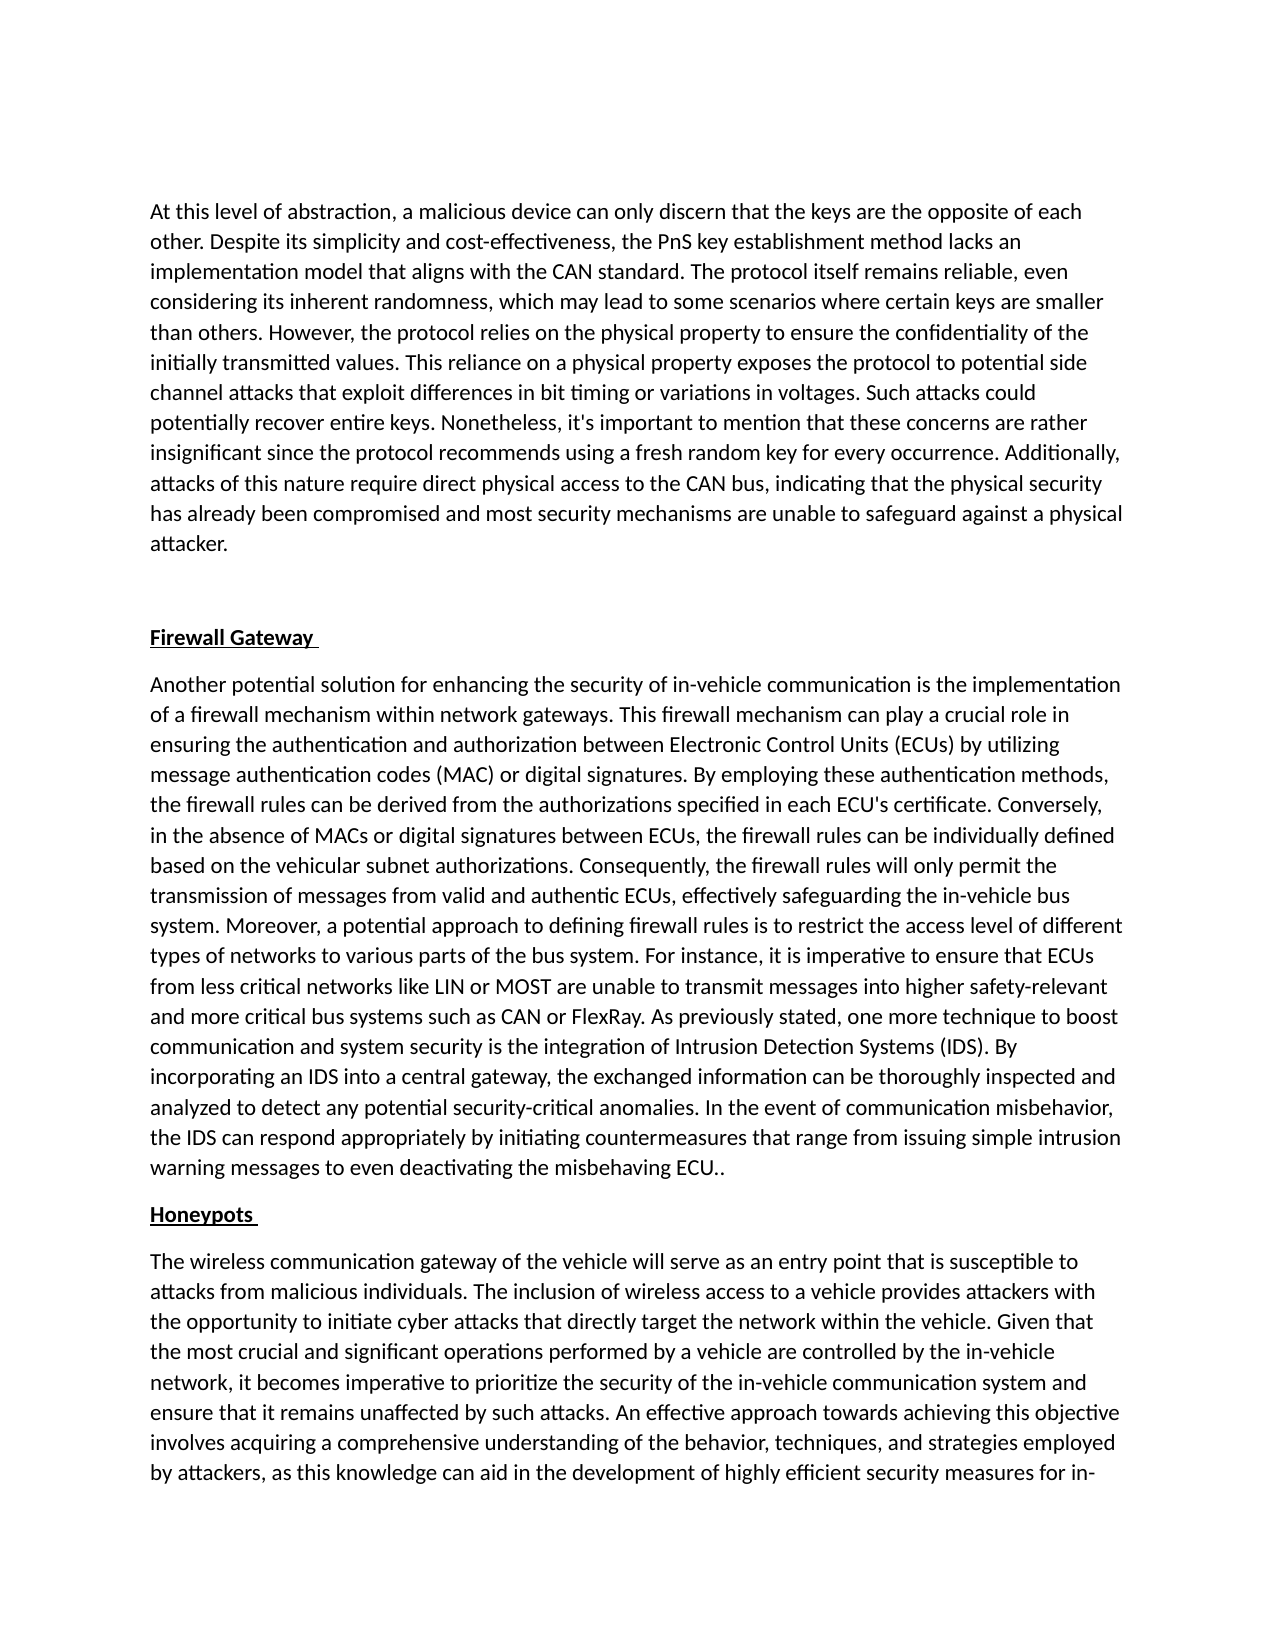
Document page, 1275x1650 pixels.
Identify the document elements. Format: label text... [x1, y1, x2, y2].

text Honeypots [150, 1200, 1125, 1228]
text At this level of abstraction, a malicious device can only discern that the keys are the opposite of each other. Despite its simplicity and cost-effectiveness, the PnS key establishment method lacks an implementation model that aligns with the CAN standard. The protocol itself remains reliable, even considering its inherent randomness, which may lead to some scenarios where certain keys are smaller than others. However, the protocol relies on the physical property to ensure the confidentiality of the initially transmitted values. This reliance on a physical property exposes the protocol to potential side channel attacks that exploit differences in bit timing or variations in voltages. Such attacks could potentially recover entire keys. Nonetheless, it's important to mention that these concerns are rather insignificant since the protocol recommends using a fresh random key for every occurrence. Additionally, attacks of this nature require direct physical access to the CAN bus, indicating that the physical security has already been compromised and most security mechanisms are unable to safeguard against a physical attacker. [150, 197, 1125, 557]
text Another potential solution for enhancing the security of in-vehicle communication is the implementation of a firewall mechanism within network gateways. This firewall mechanism can play a crucial role in ensuring the authentication and authorization between Electronic Control Units (ECUs) by utilizing message authentication codes (MAC) or digital signatures. By employing these authentication methods, the firewall rules can be derived from the authorizations specified in each ECU's certificate. Conversely, in the absence of MACs or digital signatures between ECUs, the firewall rules can be individually defined based on the vehicular subnet authorizations. Consequently, the firewall rules will only permit the transmission of messages from valid and authentic ECUs, effectively safeguarding the in-vehicle bus system. Moreover, a potential approach to defining firewall rules is to restrict the access level of different types of networks to various parts of the bus system. For instance, it is imperative to ensure that ECUs from less critical networks like LIN or MOST are unable to transmit messages into higher safety-relevant and more critical bus systems such as CAN or FlexRay. As previously stated, one more technique to boost communication and system security is the integration of Intrusion Detection Systems (IDS). By incorporating an IDS into a central gateway, the exchanged information can be thoroughly inspected and analyzed to detect any potential security-critical anomalies. In the event of communication misbehavior, the IDS can respond appropriately by initiating countermeasures that range from issuing simple intrusion warning messages to even deactivating the misbehaving ECU.. [150, 670, 1125, 1181]
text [150, 1247, 1125, 1486]
text Firewall Gateway [150, 623, 1125, 651]
